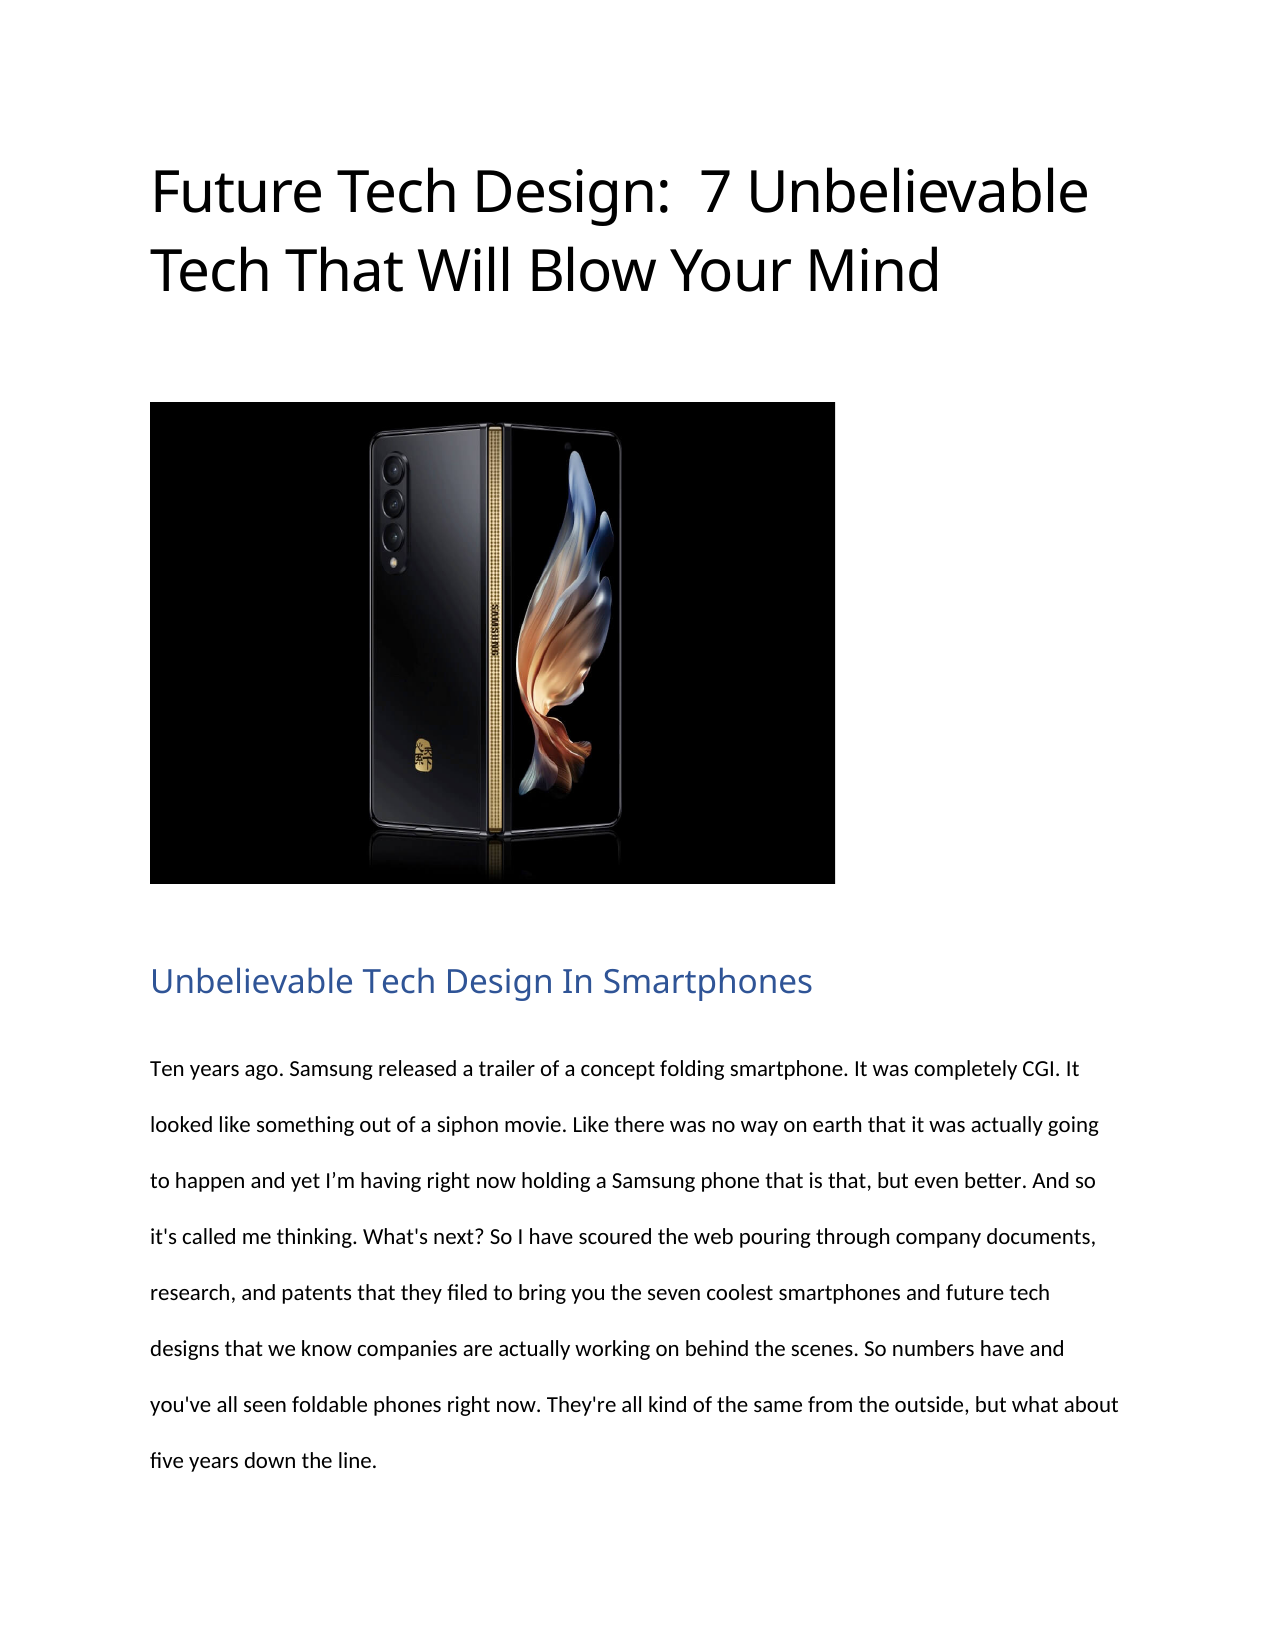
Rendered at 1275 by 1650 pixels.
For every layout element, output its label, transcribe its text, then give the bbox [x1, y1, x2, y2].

text Ten years ago. Samsung released a trailer of a concept folding smartphone. It was completely CGI. It looked like something out of a siphon movie. Like there was no way on earth that it was actually going to happen and yet I’m having right now holding a Samsung phone that is that, but even better. And so it's called me thinking. What's next? So I have scoured the web pouring through company documents, research, and patents that they filed to bring you the seven coolest smartphones and future tech designs that we know companies are actually working on behind the scenes. So numbers have and you've all seen foldable phones right now. They're all kind of the same from the outside, but what about five years down the line. [150, 1054, 1125, 1474]
title Future Tech Design: 7 Unbelievable Tech That Will Blow Your Mind [150, 150, 1125, 309]
subtitle Unbelievable Tech Design In Smartphones [150, 958, 1125, 1003]
picture [150, 402, 836, 884]
